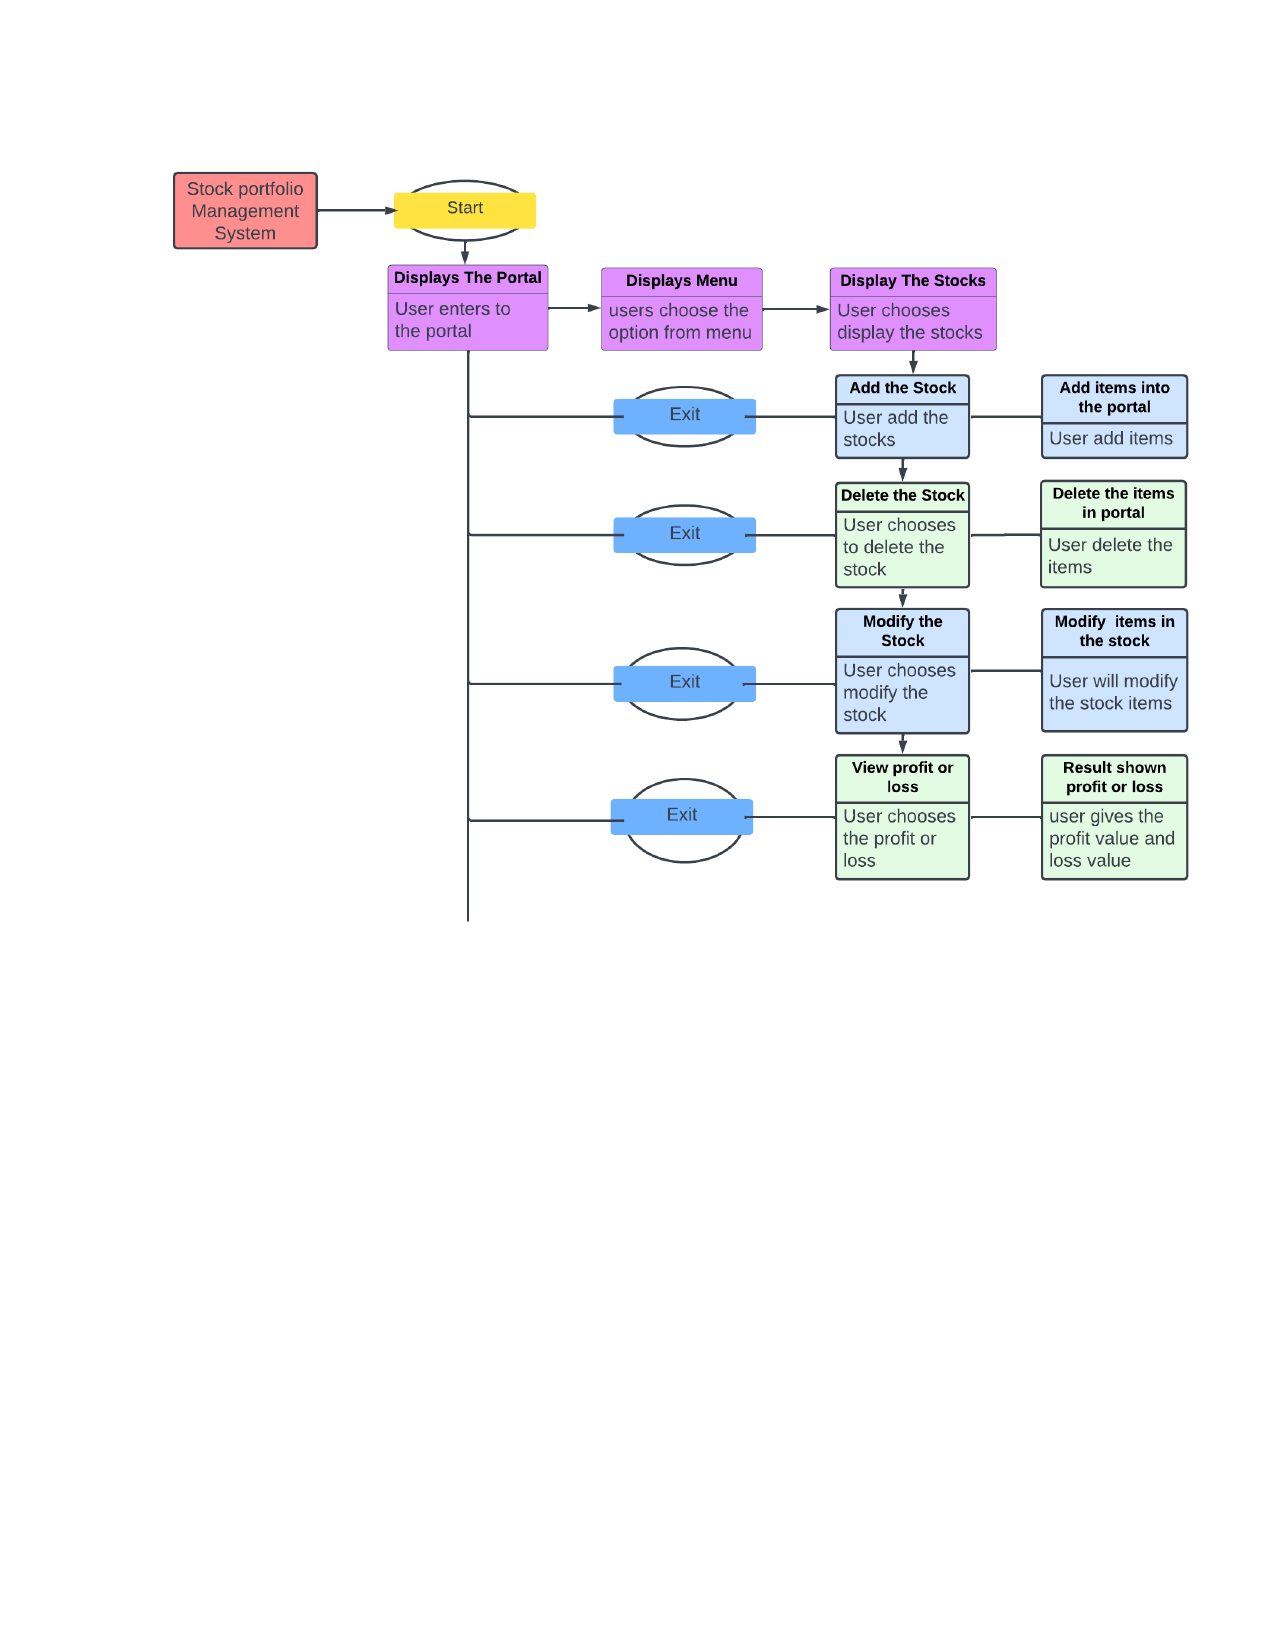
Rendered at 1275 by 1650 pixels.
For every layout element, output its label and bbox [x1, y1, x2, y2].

picture [150, 150, 1211, 945]
